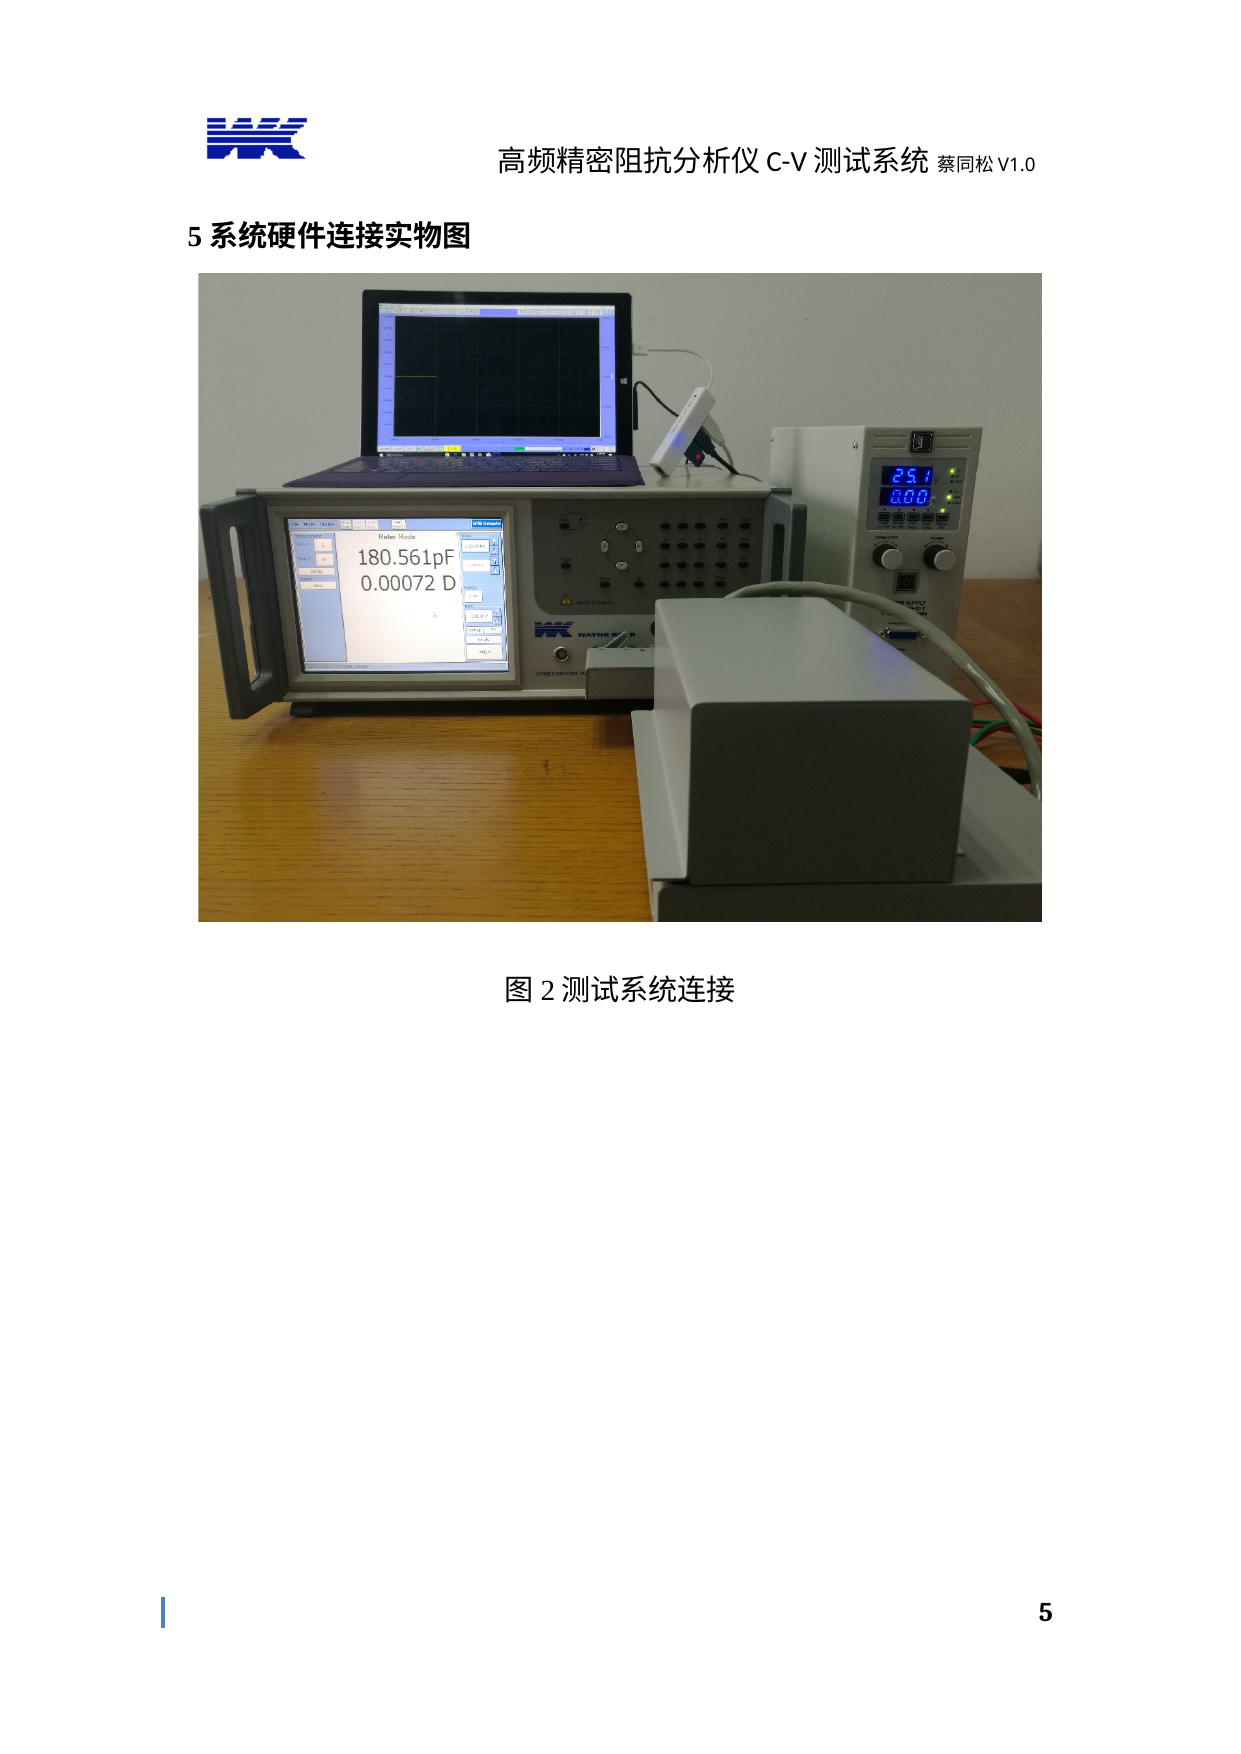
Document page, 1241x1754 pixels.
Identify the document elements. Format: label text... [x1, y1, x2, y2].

picture [198, 273, 1042, 922]
text 5 系统硬件连接实物图 [187, 194, 1053, 273]
picture [205, 88, 308, 172]
